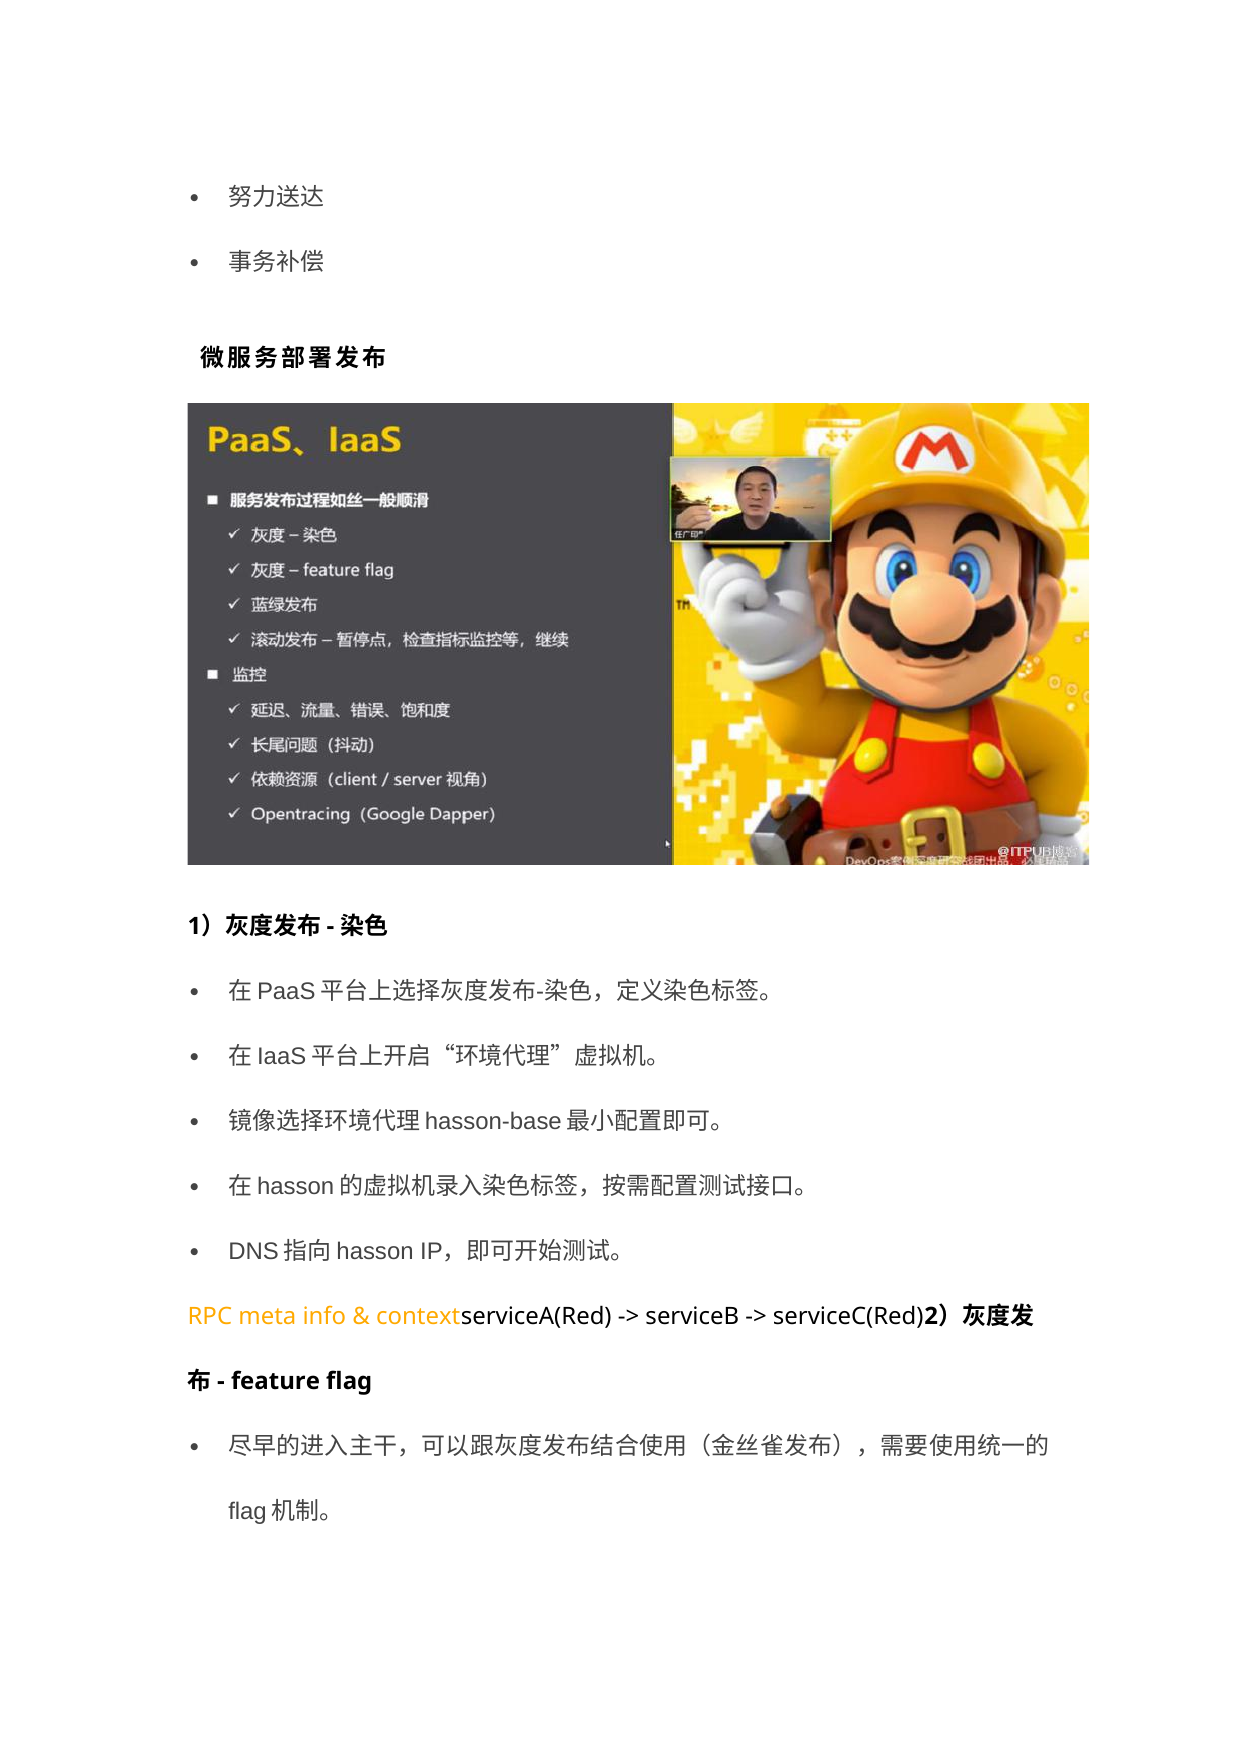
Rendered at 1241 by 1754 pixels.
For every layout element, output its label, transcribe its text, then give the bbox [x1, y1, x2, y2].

text 微服务部署发布 [200, 323, 1040, 388]
list 尽早的进入主干，可以跟灰度发布结合使用（金丝雀发布），需要使用统一的flag机制。 [191, 1411, 1053, 1541]
list 在IaaS平台上开启“环境代理”虚拟机。 [191, 1021, 1053, 1086]
list 努力送达 [191, 162, 1053, 227]
list 在PaaS平台上选择灰度发布-染色，定义染色标签。 [191, 956, 1053, 1021]
picture [187, 403, 1090, 865]
list 在hasson的虚拟机录入染色标签，按需配置测试接口。 [191, 1151, 1053, 1216]
list 事务补偿 [191, 227, 1053, 292]
text 1）灰度发布 - 染色 [187, 865, 1053, 956]
list 镜像选择环境代理hasson-base最小配置即可。 [191, 1086, 1053, 1151]
text RPC meta info & contextserviceA(Red) -> serviceB -> serviceC(Red)2）灰度发布 - feature flag [187, 1281, 1053, 1411]
list DNS指向hasson IP，即可开始测试。 [191, 1216, 1053, 1281]
